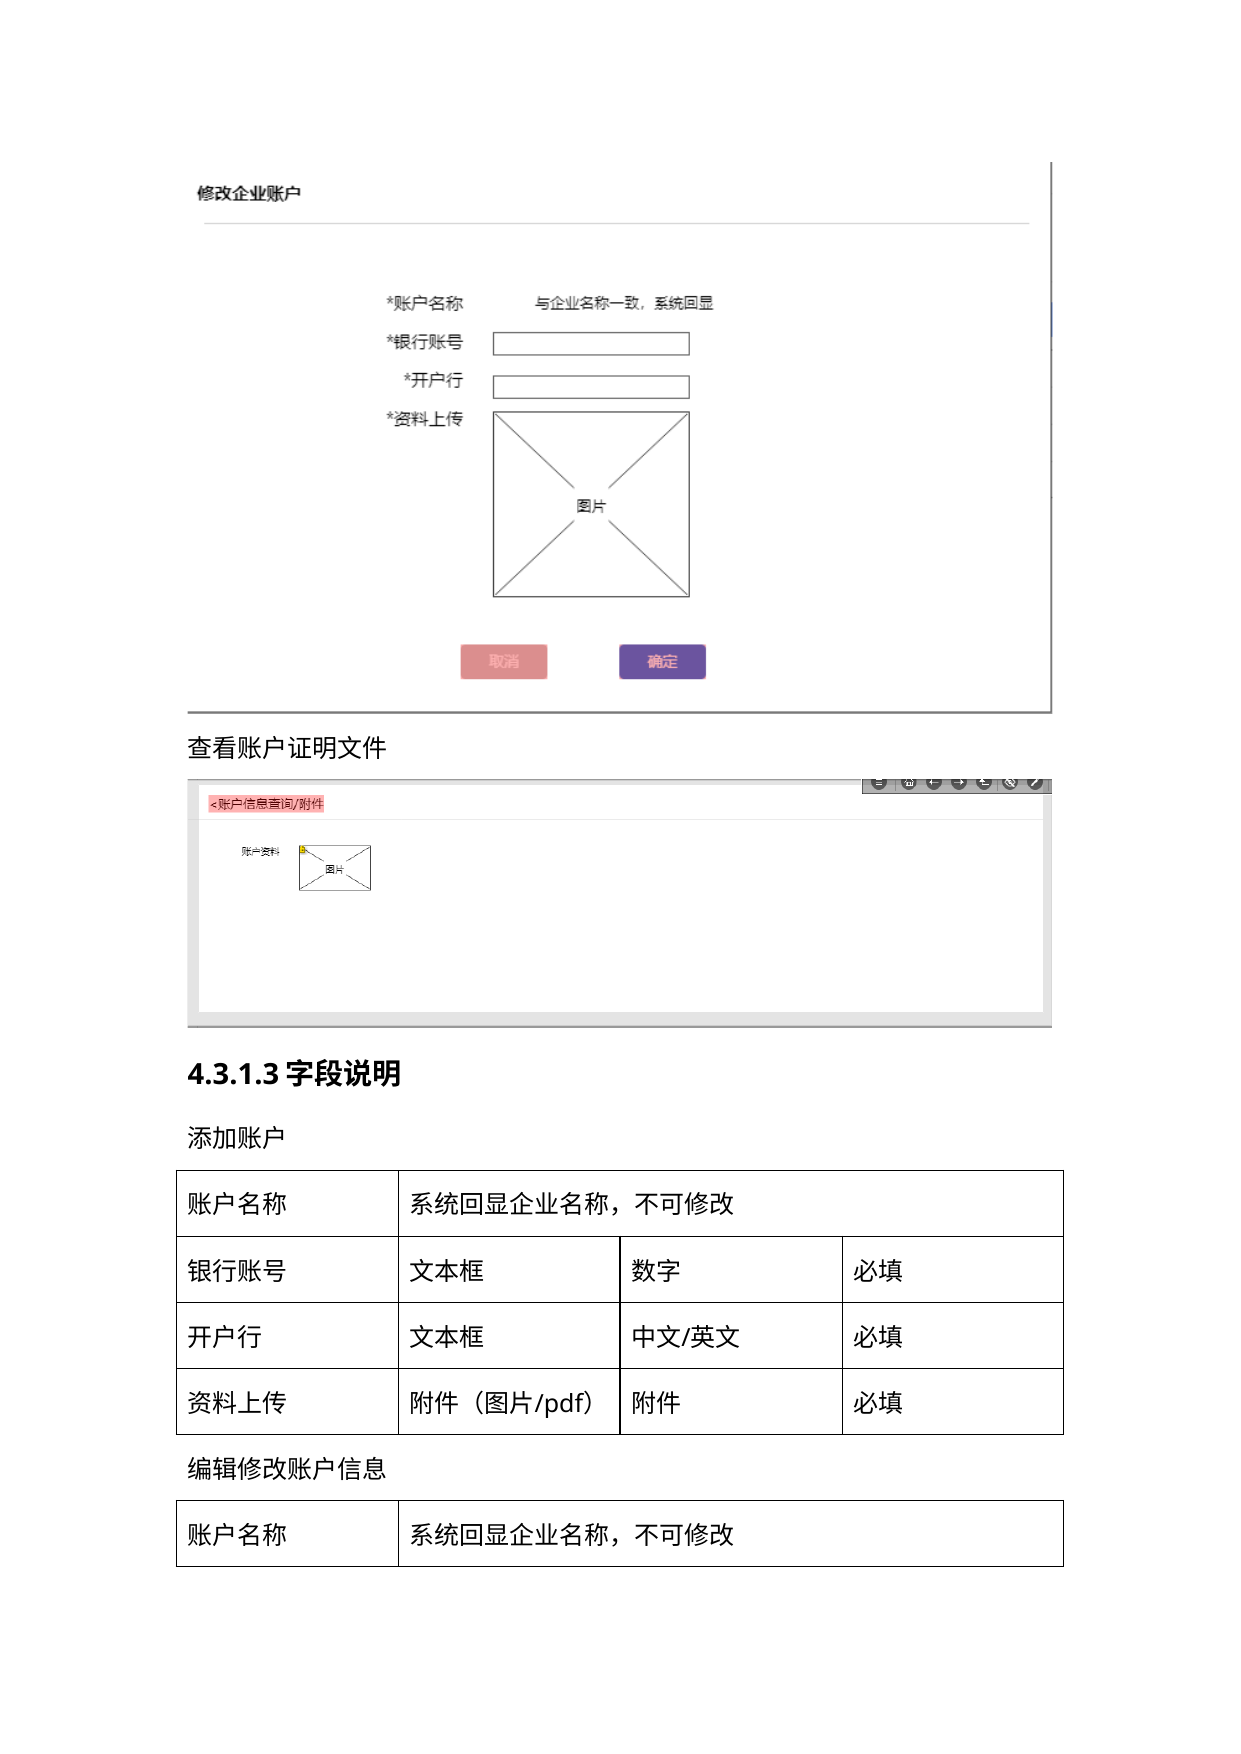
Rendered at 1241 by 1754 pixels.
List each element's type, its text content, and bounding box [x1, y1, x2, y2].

picture [187, 779, 1052, 1028]
table_cell 文本框 [399, 1303, 619, 1368]
text 查看账户证明文件 [187, 714, 1053, 779]
table_cell 必填 [843, 1369, 1063, 1434]
table_cell 银行账号 [177, 1237, 398, 1302]
table_cell 文本框 [399, 1237, 619, 1302]
text 编辑修改账户信息 [187, 1435, 1053, 1500]
picture [187, 162, 1053, 714]
table_header 账户名称 [177, 1501, 398, 1566]
text 4.3.1.3字段说明 [187, 1039, 1053, 1104]
table_header 系统回显企业名称，不可修改 [399, 1501, 1063, 1566]
table_cell 附件（图片/pdf） [399, 1369, 619, 1434]
table_cell 必填 [843, 1303, 1063, 1368]
table_cell 中文/英文 [621, 1303, 842, 1368]
table_cell 数字 [621, 1237, 842, 1302]
table_cell 附件 [621, 1369, 842, 1434]
table_cell 资料上传 [177, 1369, 398, 1434]
table_header 账户名称 [177, 1171, 398, 1236]
text 添加账户 [187, 1104, 1053, 1169]
table_cell 开户行 [177, 1303, 398, 1368]
table_header 系统回显企业名称，不可修改 [399, 1171, 1063, 1236]
table_cell 必填 [843, 1237, 1063, 1302]
